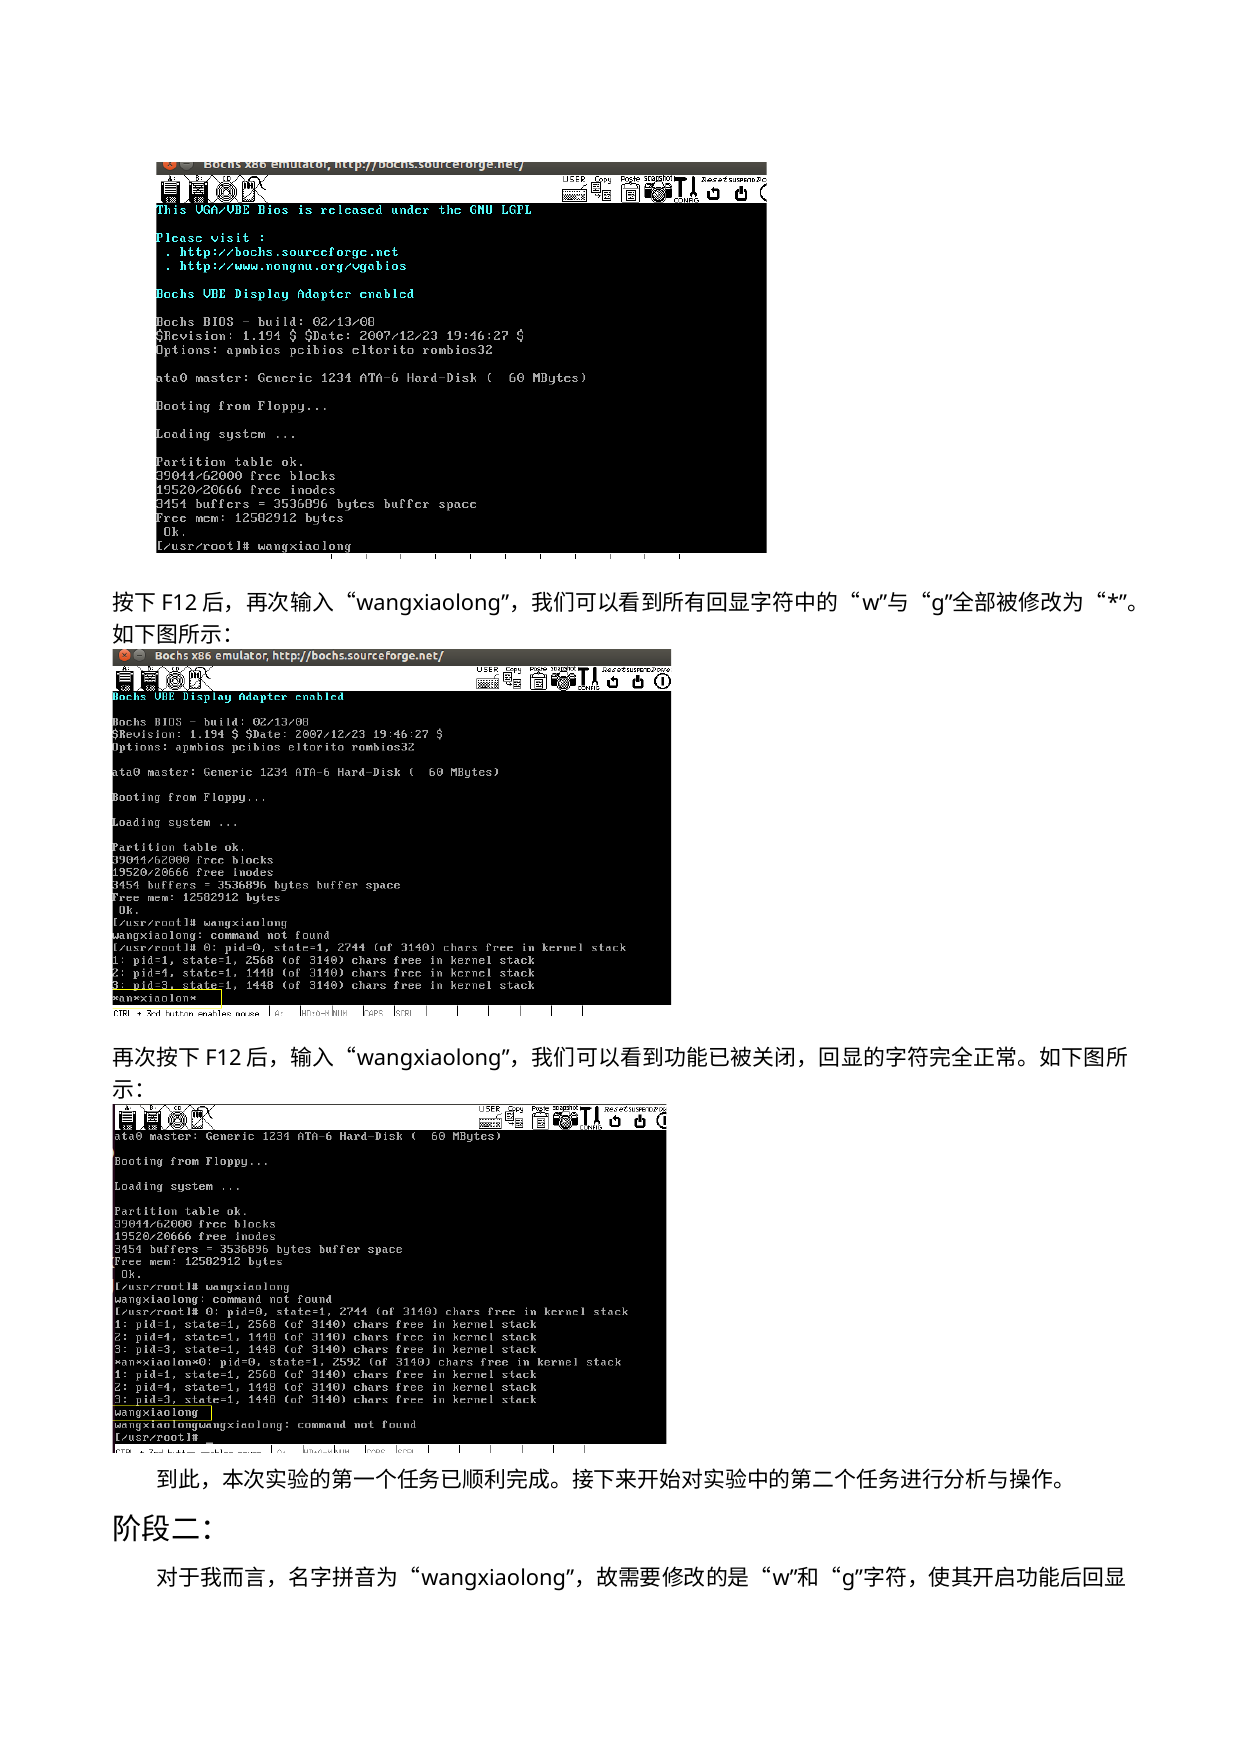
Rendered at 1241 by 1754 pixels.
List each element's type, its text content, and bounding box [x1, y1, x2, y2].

text 再次按下F12后，输入“wangxiaolong”，我们可以看到功能已被关闭，回显的字符完全正常。如下图所示： [112, 1039, 1128, 1104]
picture [112, 649, 672, 1016]
picture [156, 162, 767, 559]
text 阶段二： [112, 1494, 1128, 1559]
picture [112, 1104, 667, 1453]
text 对于我而言，名字拼音为“wangxiaolong”，故需要修改的是“w”和“g”字符，使其开启功能后回显为“*”。 [112, 1559, 1128, 1592]
text 按下F12后，再次输入“wangxiaolong”，我们可以看到所有回显字符中的“w”与“g”全部被修改为“*”。如下图所示： [112, 584, 1128, 649]
text 到此，本次实验的第一个任务已顺利完成。接下来开始对实验中的第二个任务进行分析与操作。 [112, 1462, 1128, 1494]
